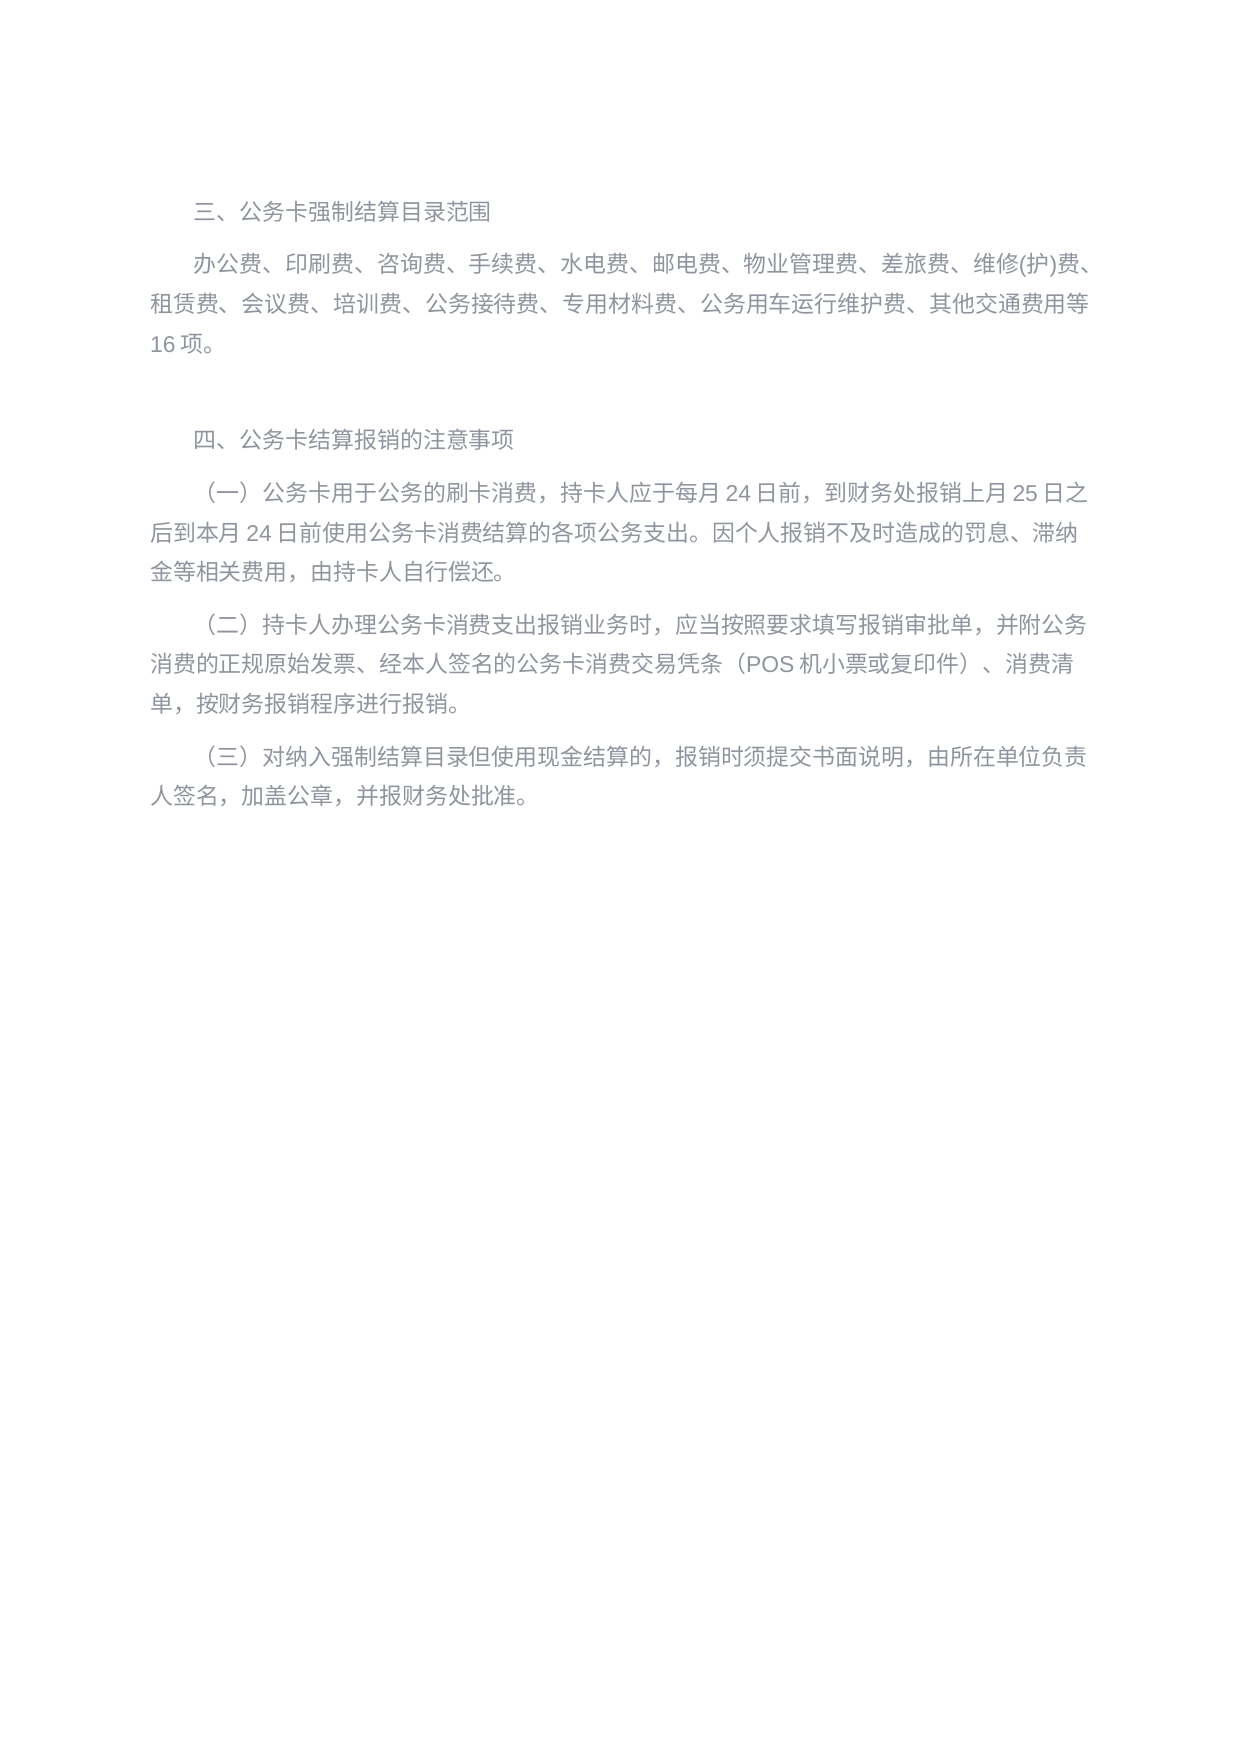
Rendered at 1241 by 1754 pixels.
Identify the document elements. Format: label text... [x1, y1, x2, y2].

text 四、公务卡结算报销的注意事项 [150, 422, 1090, 456]
text 办公费、印刷费、咨询费、手续费、水电费、邮电费、物业管理费、差旅费、维修(护)费、租赁费、会议费、培训费、公务接待费、专用材料费、公务用车运行维护费、其他交通费用等16项。 [150, 246, 1090, 359]
text 三、公务卡强制结算目录范围 [150, 194, 1090, 227]
text （一）公务卡用于公务的刷卡消费，持卡人应于每月24日前，到财务处报销上月25日之后到本月24日前使用公务卡消费结算的各项公务支出。因个人报销不及时造成的罚息、滞纳金等相关费用，由持卡人自行偿还。 [150, 474, 1090, 587]
text （二）持卡人办理公务卡消费支出报销业务时，应当按照要求填写报销审批单，并附公务消费的正规原始发票、经本人签名的公务卡消费交易凭条（POS机小票或复印件）、消费清单，按财务报销程序进行报销。 [150, 606, 1090, 719]
text （三）对纳入强制结算目录但使用现金结算的，报销时须提交书面说明，由所在单位负责人签名，加盖公章，并报财务处批准。 [150, 738, 1090, 811]
